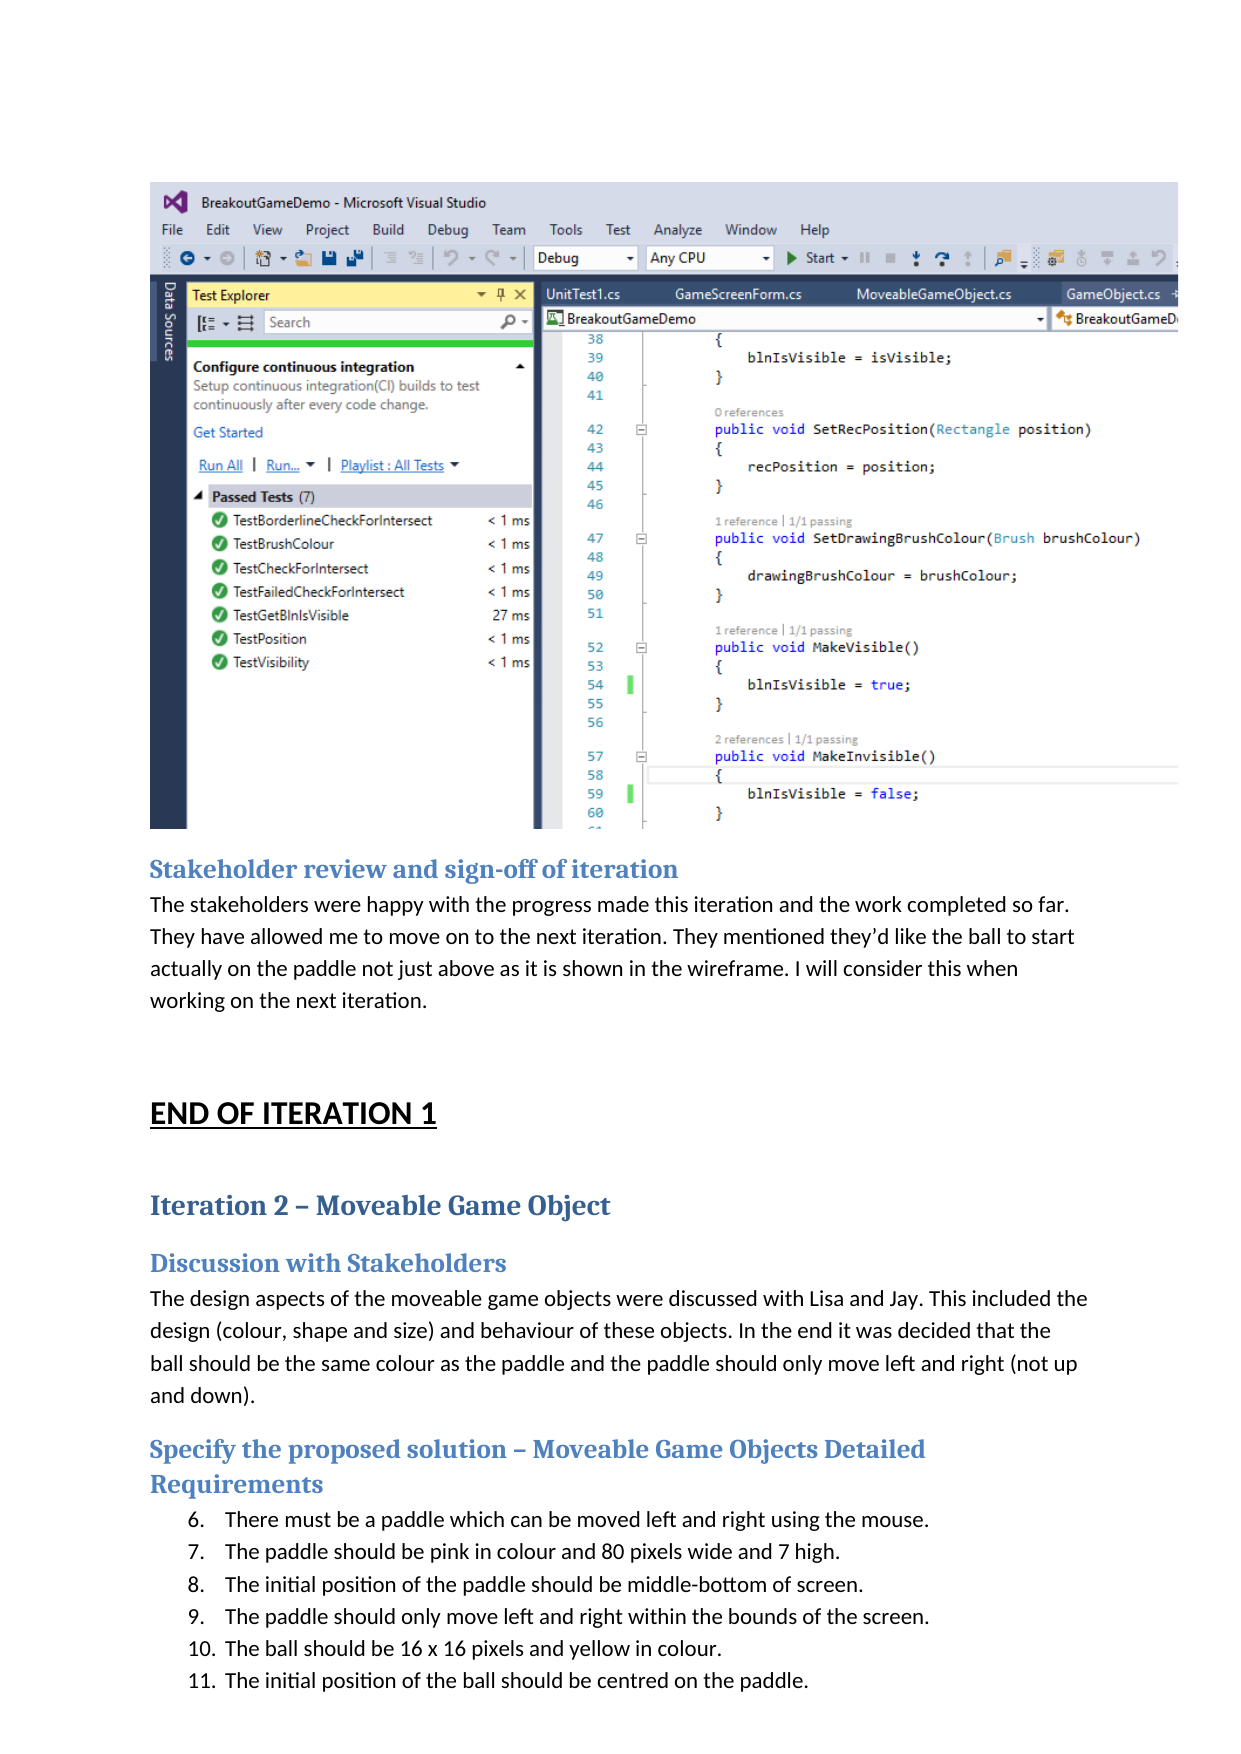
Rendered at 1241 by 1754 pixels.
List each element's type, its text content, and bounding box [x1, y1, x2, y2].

subtitle Discussion with Stakeholders [150, 1248, 1090, 1280]
list The ball should be 16 x 16 pixels and yellow in colour. [187, 1634, 1090, 1662]
subtitle Iteration 2 – Moveable Game Object [150, 1189, 1090, 1223]
list The initial position of the ball should be centred on the paddle. [187, 1666, 1090, 1694]
text The design aspects of the moveable game objects were discussed with Lisa and Jay. This included the design (colour, shape and size) and behaviour of these objects. In the end it was decided that the ball should be the same colour as the paddle and the paddle should only move left and right (not up and down). [150, 1284, 1090, 1409]
list The paddle should only move left and right within the bounds of the screen. [187, 1602, 1090, 1630]
list The paddle should be pink in colour and 80 pixels wide and 7 high. [187, 1537, 1090, 1566]
text END OF ITERATION 1 [150, 1092, 1090, 1133]
subtitle Specify the proposed solution – Moveable Game Objects Detailed Requirements [150, 1434, 1090, 1501]
list There must be a paddle which can be moved left and right using the mouse. [187, 1505, 1090, 1533]
list The initial position of the paddle should be middle-bottom of screen. [187, 1570, 1090, 1598]
text The stakeholders were happy with the progress made this iteration and the work completed so far. They have allowed me to move on to the next iteration. They mentioned they’d like the ball to start actually on the paddle not just above as it is shown in the wireframe. I will consider this when working on the next iteration. [150, 890, 1090, 1014]
subtitle Stakeholder review and sign-off of iteration [150, 854, 1090, 885]
picture [150, 182, 1179, 829]
